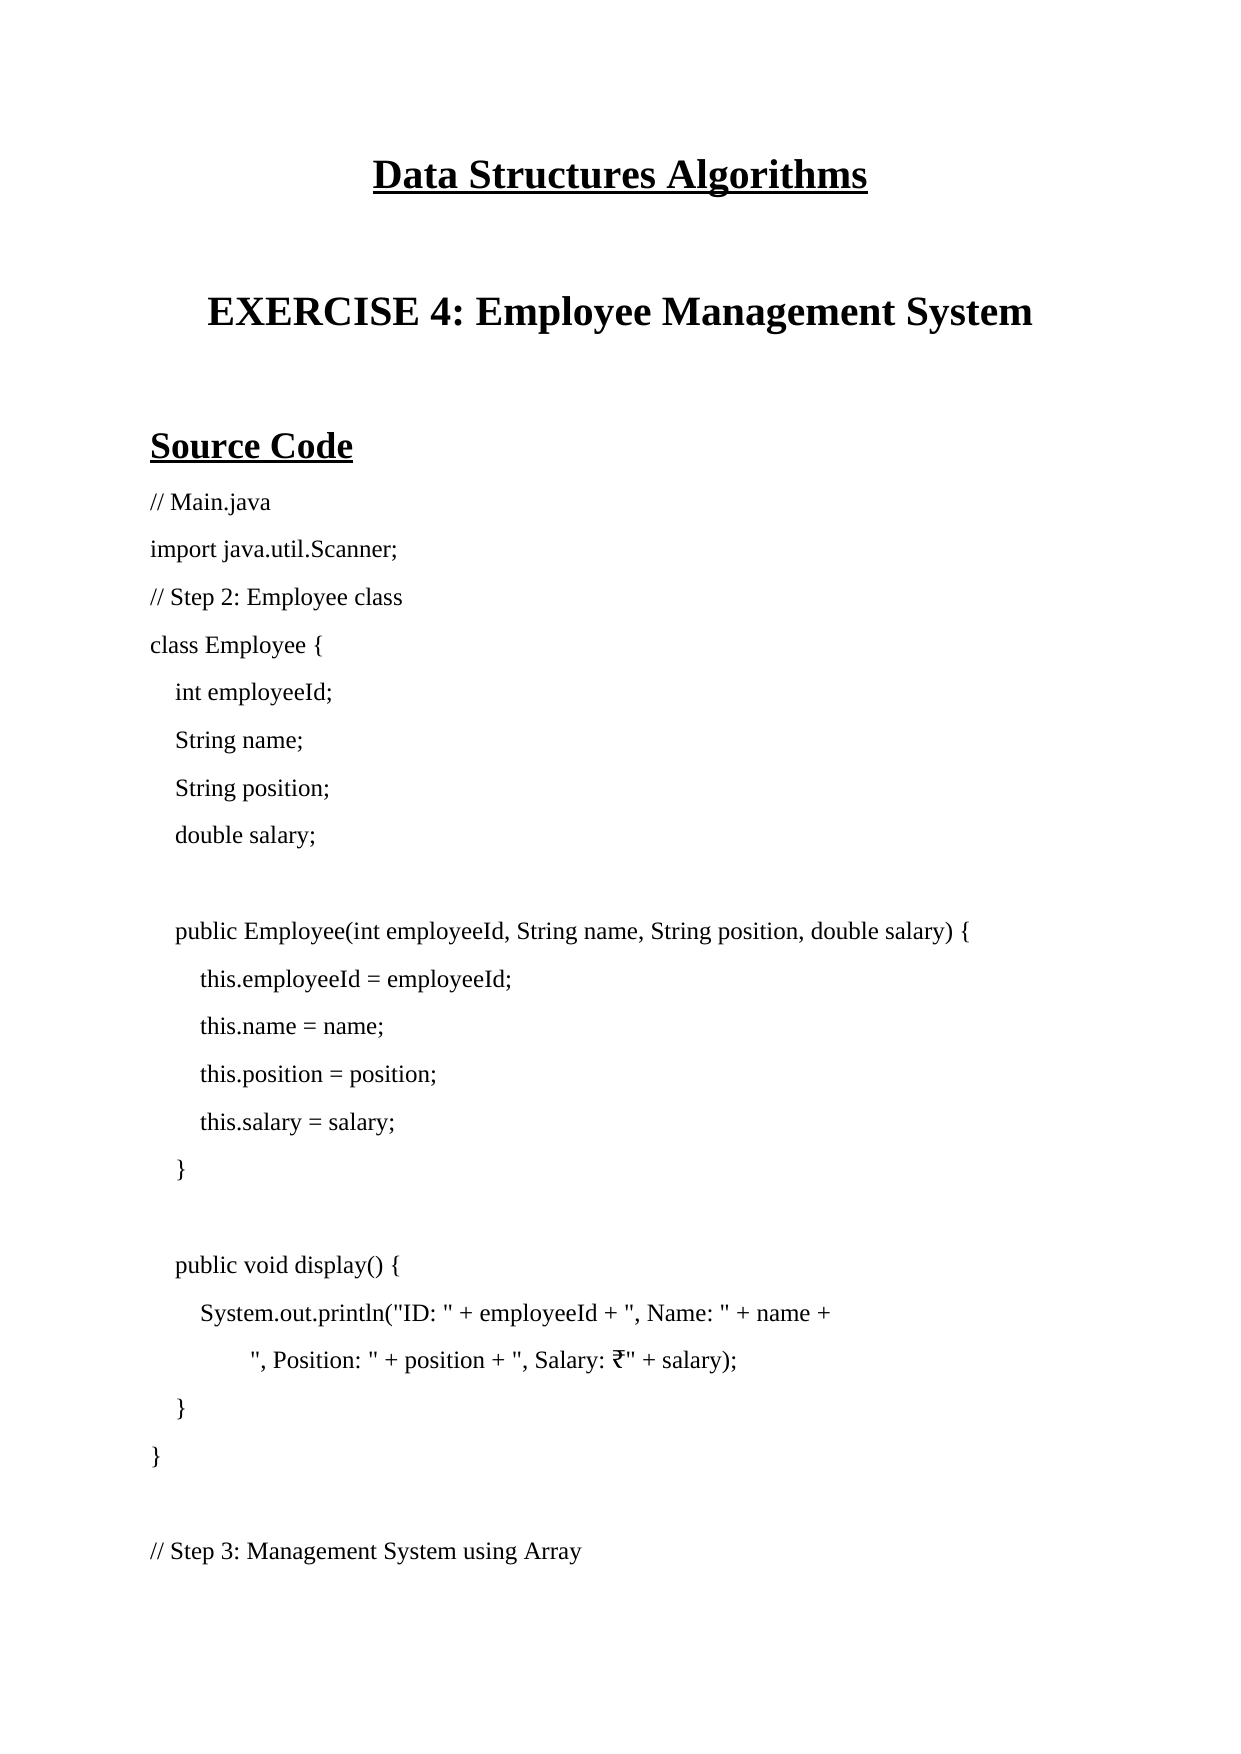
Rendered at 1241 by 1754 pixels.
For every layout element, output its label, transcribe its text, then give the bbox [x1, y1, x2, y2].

text public void display() { [150, 1250, 1090, 1279]
text String name; [150, 725, 1090, 754]
text this.salary = salary; [150, 1107, 1090, 1136]
text import java.util.Scanner; [150, 534, 1090, 563]
text ", Position: " + position + ", Salary: ₹" + salary); [150, 1345, 1090, 1374]
text int employeeId; [150, 677, 1090, 706]
text } [150, 1154, 1090, 1183]
text Source Code [150, 423, 1090, 466]
text } [150, 1441, 1090, 1469]
text EXERCISE 4: Employee Management System [150, 287, 1090, 334]
text this.employeeId = employeeId; [150, 964, 1090, 992]
text // Step 2: Employee class [150, 582, 1090, 611]
text String position; [150, 773, 1090, 802]
text this.name = name; [150, 1011, 1090, 1040]
text double salary; [150, 821, 1090, 849]
text public Employee(int employeeId, String name, String position, double salary) { [150, 916, 1090, 945]
text // Step 3: Management System using Array [150, 1536, 1090, 1565]
text // Main.java [150, 487, 1090, 515]
text this.position = position; [150, 1059, 1090, 1088]
text Data Structures Algorithms [150, 150, 1090, 198]
text System.out.println("ID: " + employeeId + ", Name: " + name + [150, 1298, 1090, 1326]
text class Employee { [150, 630, 1090, 658]
text } [150, 1393, 1090, 1422]
